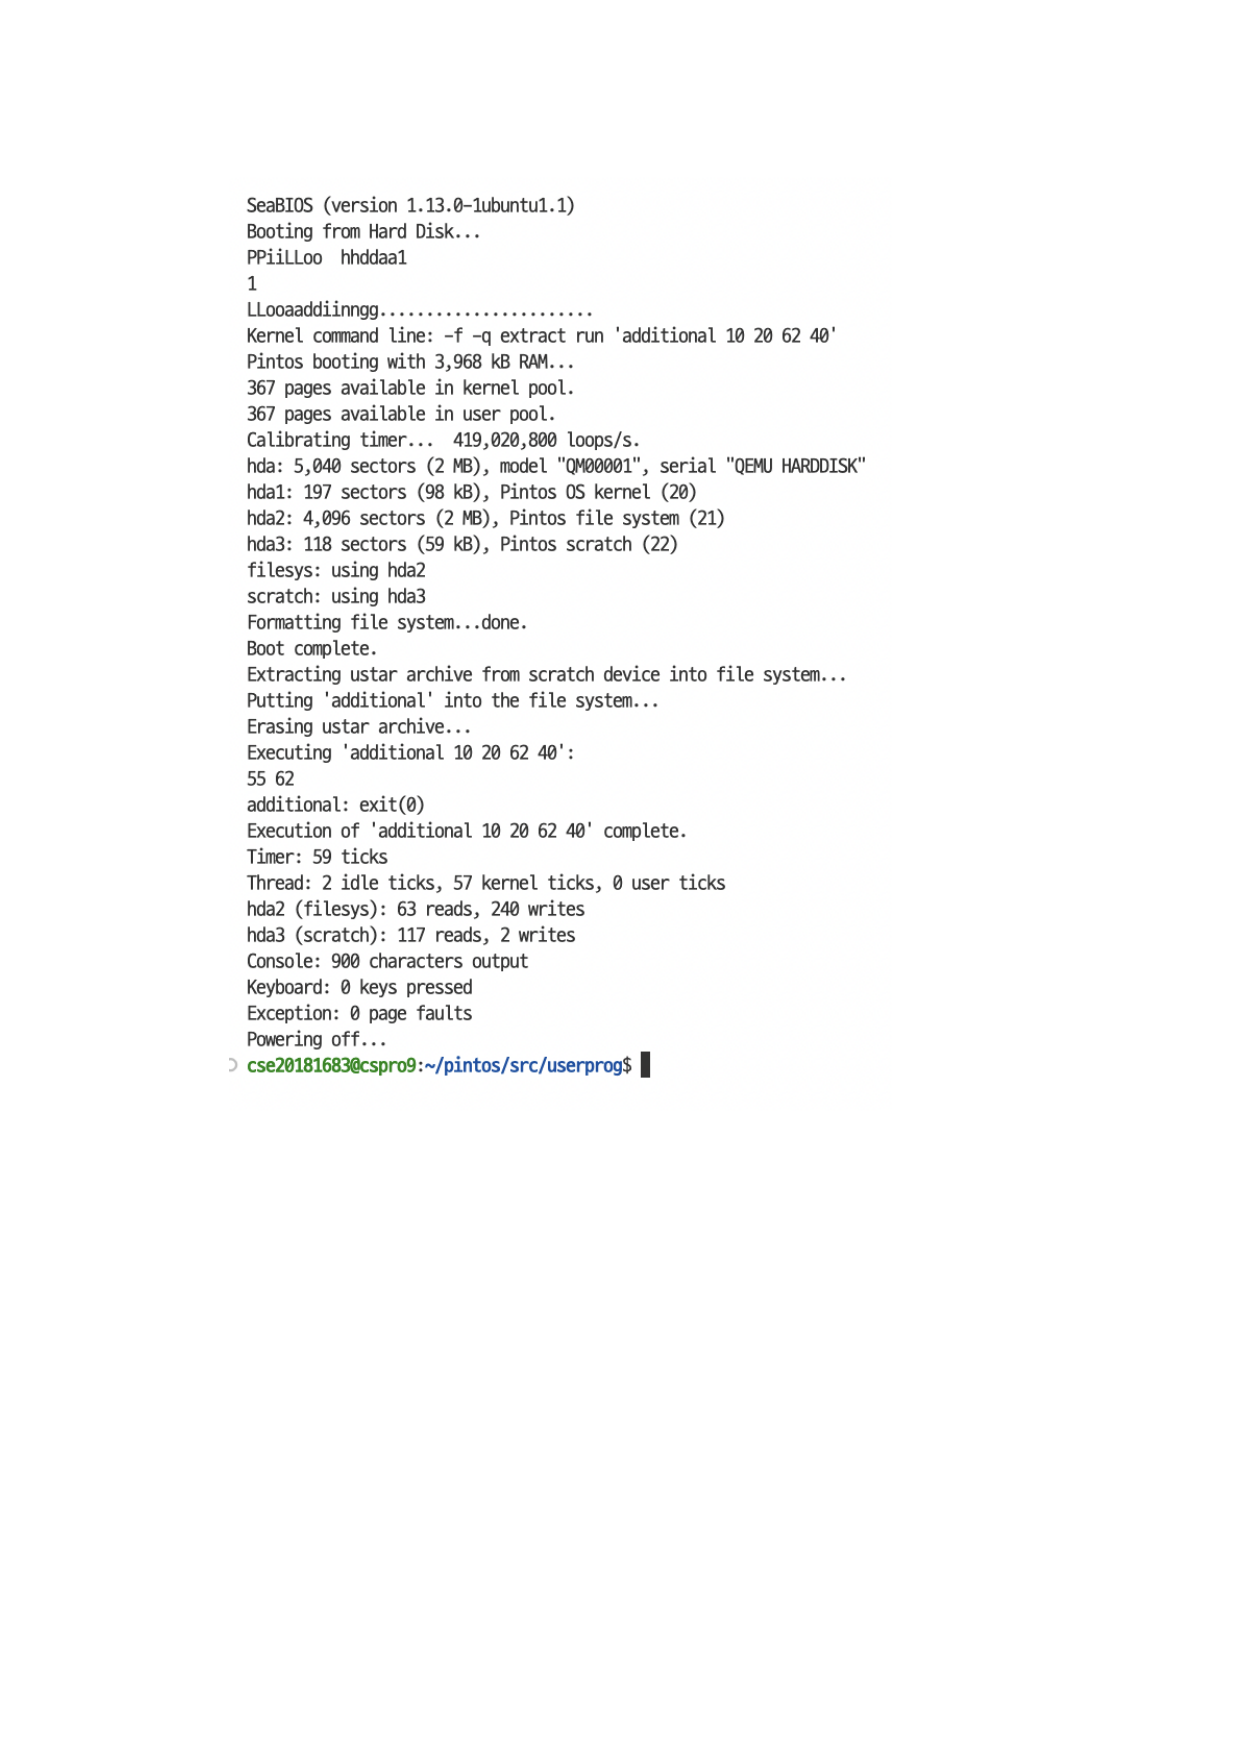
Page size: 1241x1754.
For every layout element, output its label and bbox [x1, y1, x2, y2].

picture [229, 177, 892, 1111]
